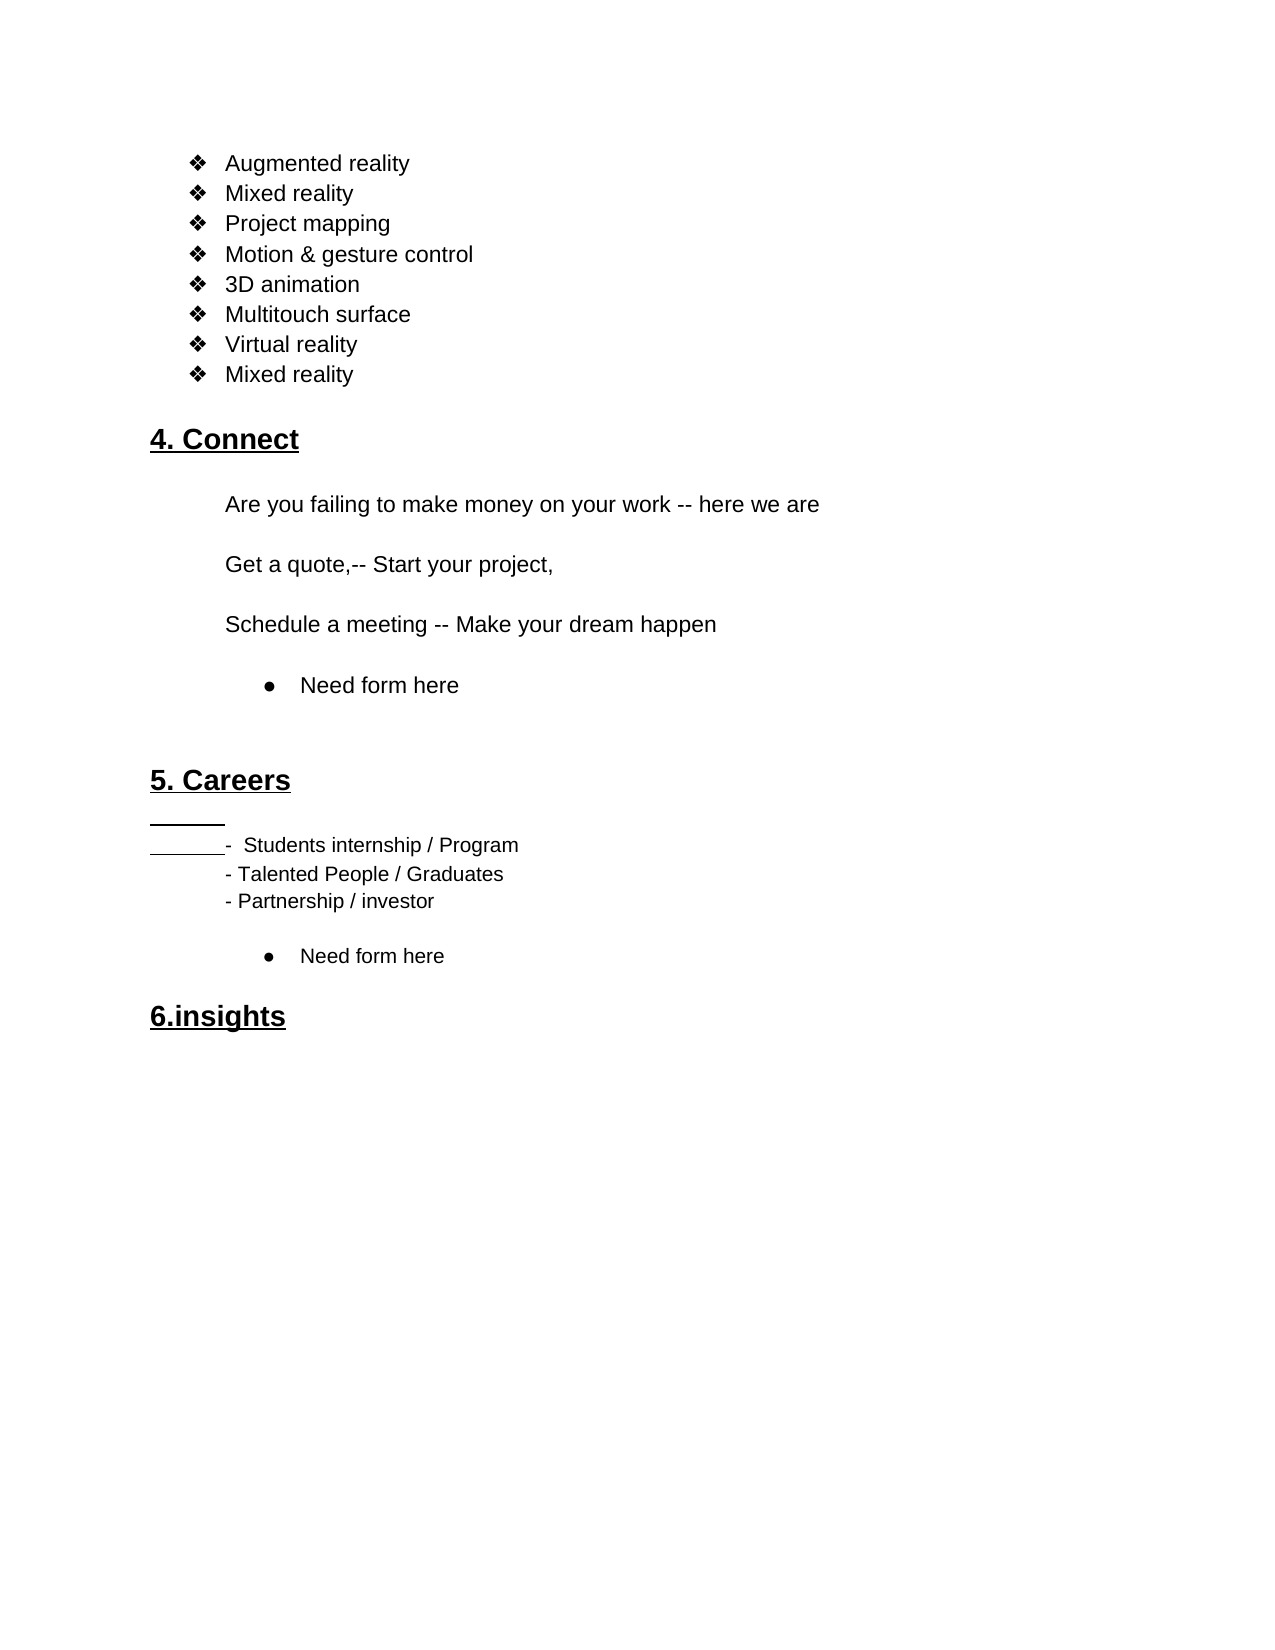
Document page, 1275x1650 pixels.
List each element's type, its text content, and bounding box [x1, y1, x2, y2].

text Are you failing to make money on your work -- here we are [150, 491, 1125, 517]
list Virtual reality [187, 331, 1125, 358]
text - Partnership / investor [150, 889, 1125, 913]
text 4. Connect [150, 422, 1125, 455]
list Mixed reality [187, 180, 1125, 207]
list 3D animation [187, 271, 1125, 297]
text Schedule a meeting -- Make your dream happen [150, 611, 1125, 638]
list Mixed reality [187, 361, 1125, 388]
list Need form here [262, 672, 1125, 698]
text Get a quote,-- Start your project, [150, 551, 1125, 577]
list Motion & gesture control [187, 241, 1125, 267]
list Augmented reality [187, 150, 1125, 176]
list Project mapping [187, 210, 1125, 237]
list Need form here [262, 944, 1125, 968]
list Multitouch surface [187, 301, 1125, 327]
text - Students internship / Program [150, 832, 1125, 856]
text 6.insights [150, 999, 1125, 1032]
text - Talented People / Graduates [150, 861, 1125, 885]
text 5. Careers [150, 762, 1125, 796]
